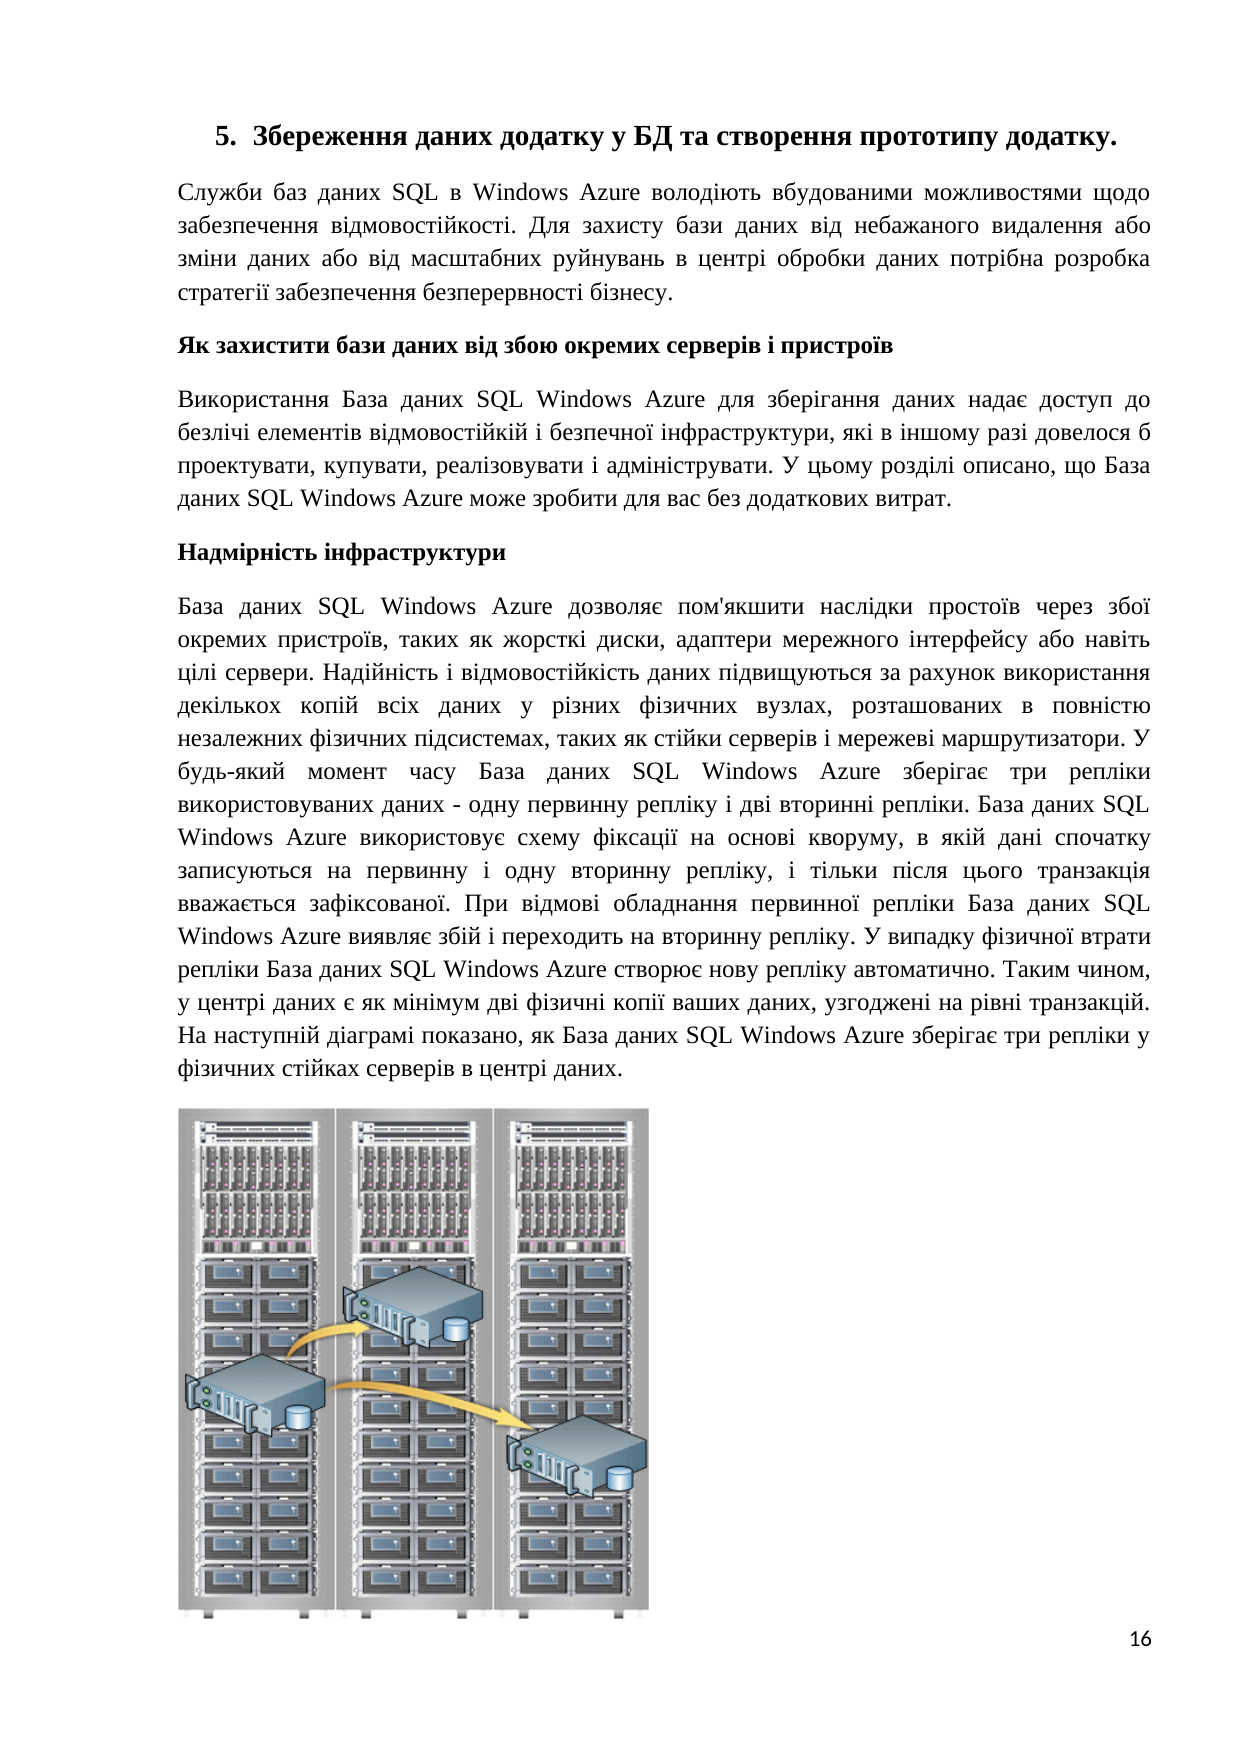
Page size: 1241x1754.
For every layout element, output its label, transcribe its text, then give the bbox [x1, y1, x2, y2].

text Як захистити бази даних від збою окремих серверів і пристроїв [177, 330, 1152, 359]
picture [177, 1107, 649, 1620]
text База даних SQL Windows Azure дозволяє пом'якшити наслідки простоїв через збої окремих пристроїв, таких як жорсткі диски, адаптери мережного інтерфейсу або навіть цілі сервери. Надійність і відмовостійкість даних підвищуються за рахунок використання декількох копій всіх даних у різних фізичних вузлах, розташованих в повністю незалежних фізичних підсистемах, таких як стійки серверів і мережеві маршрутизатори. У будь-який момент часу База даних SQL Windows Azure зберігає три репліки використовуваних даних - одну первинну репліку і дві вторинні репліки. База даних SQL Windows Azure використовує схему фіксації на основі кворуму, в якій дані спочатку записуються на первинну і одну вторинну репліку, і тільки після цього транзакція вважається зафіксованої. При відмові обладнання первинної репліки База даних SQL Windows Azure виявляє збій і переходить на вторинну репліку. У випадку фізичної втрати репліки База даних SQL Windows Azure створює нову репліку автоматично. Таким чином, у центрі даних є як мінімум дві фізичні копії ваших даних, узгоджені на рівні транзакцій. На наступній діаграмі показано, як База даних SQL Windows Azure зберігає три репліки у фізичних стійках серверів в центрі даних. [177, 591, 1152, 1082]
text Надмірність інфраструктури [177, 537, 1152, 566]
text Використання База даних SQL Windows Azure для зберігання даних надає доступ до безлічі елементів відмовостійкій і безпечної інфраструктури, які в іншому разі довелося б проектувати, купувати, реалізовувати і адмініструвати. У цьому розділі описано, що База даних SQL Windows Azure може зробити для вас без додаткових витрат. [177, 384, 1152, 512]
text Служби баз даних SQL в Windows Azure володіють вбудованими можливостями щодо забезпечення відмовостійкості. Для захисту бази даних від небажаного видалення або зміни даних або від масштабних руйнувань в центрі обробки даних потрібна розробка стратегії забезпечення безперервності бізнесу. [177, 177, 1152, 305]
list Збереження даних додатку у БД та створення прототипу додатку. [215, 118, 1152, 152]
